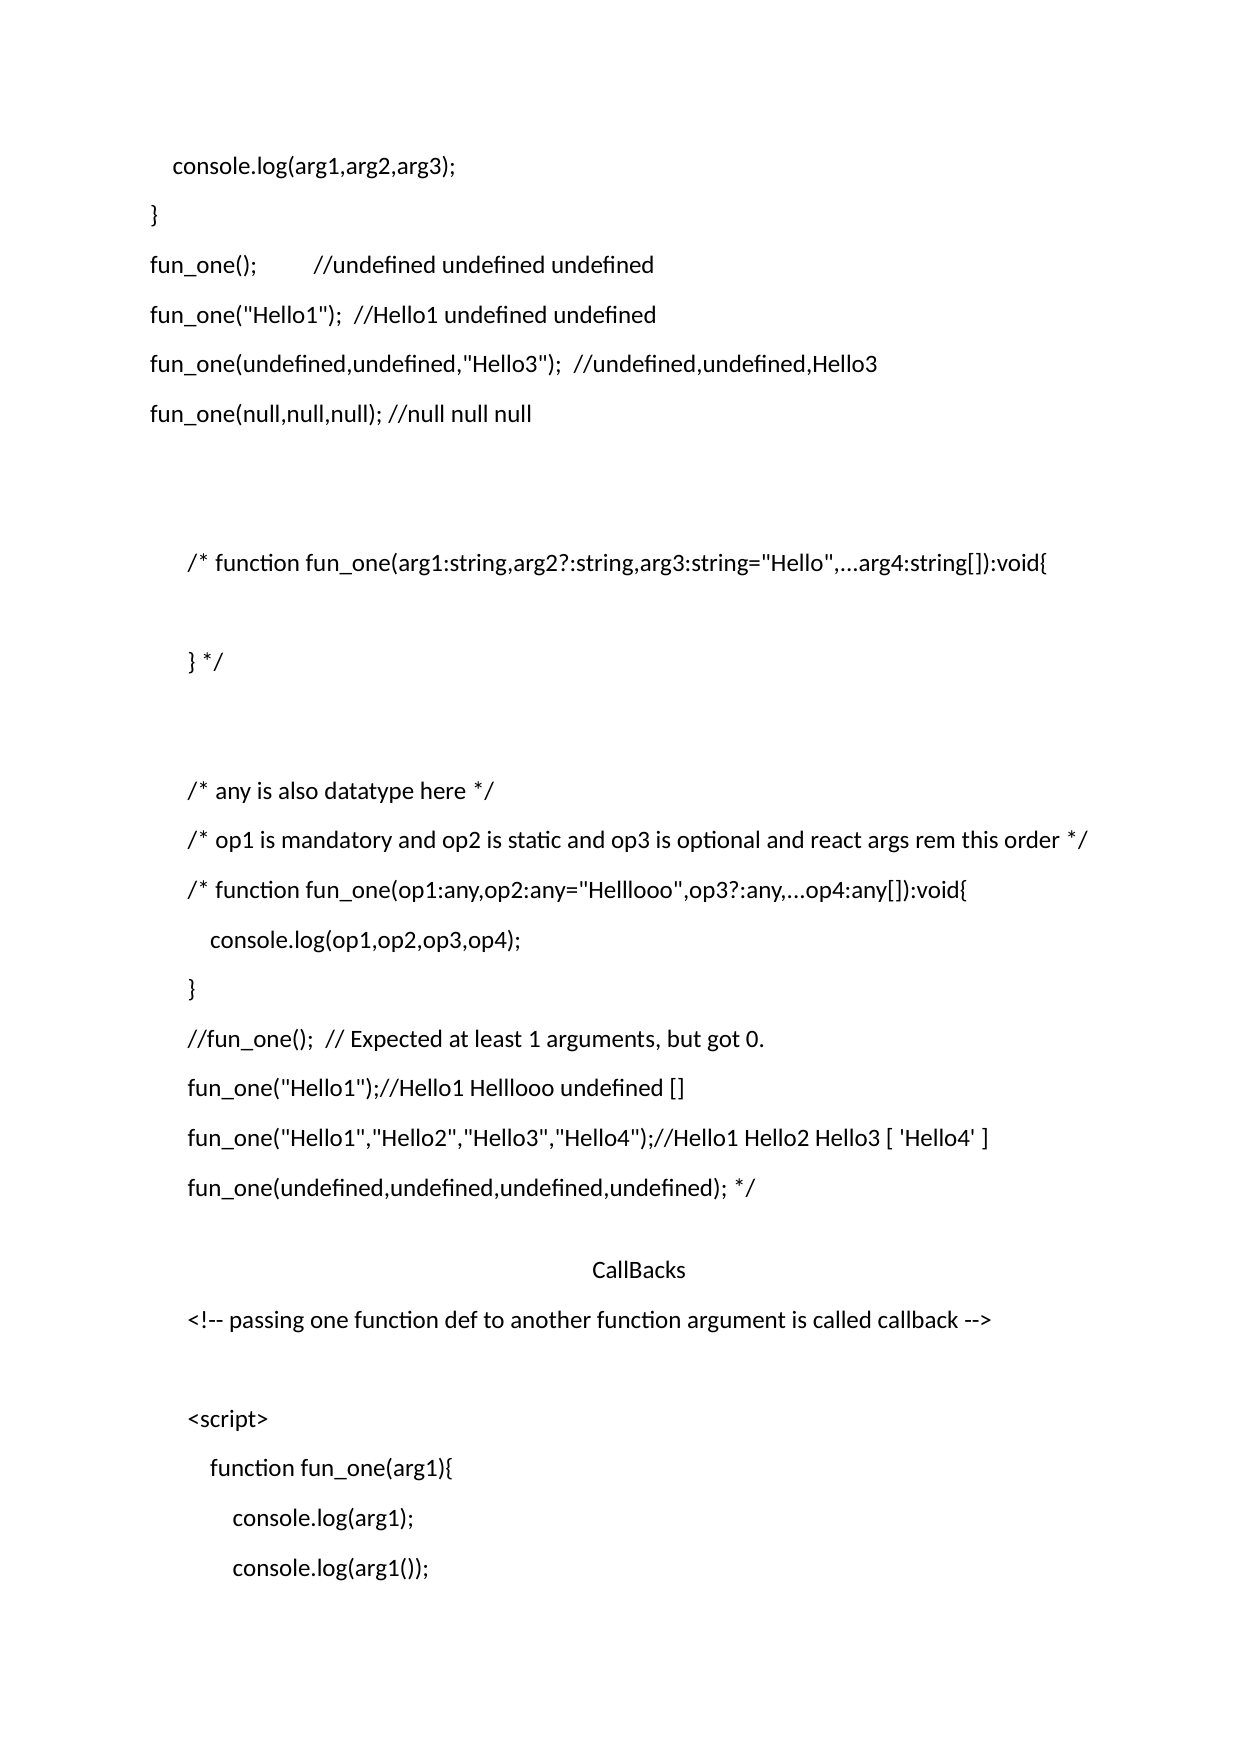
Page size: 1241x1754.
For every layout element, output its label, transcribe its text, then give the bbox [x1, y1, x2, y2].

text console.log(arg1()); [187, 1552, 1090, 1582]
text <!-- passing one function def to another function argument is called callback --> [187, 1304, 1090, 1334]
text console.log(arg1); [187, 1502, 1090, 1533]
text /* function fun_one(op1:any,op2:any="Helllooo",op3?:any,...op4:any[]):void{ [187, 874, 1090, 905]
text /* op1 is mandatory and op2 is static and op3 is optional and react args rem this order */ [187, 824, 1090, 855]
text } [150, 199, 1090, 230]
text <script> [187, 1403, 1090, 1433]
text /* function fun_one(arg1:string,arg2?:string,arg3:string="Hello",...arg4:string[]):void{ [187, 547, 1090, 577]
text function fun_one(arg1){ [187, 1452, 1090, 1483]
text /* any is also datatype here */ [187, 775, 1090, 806]
text fun_one(); //undefined undefined undefined [150, 249, 1090, 280]
text console.log(op1,op2,op3,op4); [187, 924, 1090, 954]
text fun_one(undefined,undefined,undefined,undefined); */ [187, 1172, 1090, 1202]
text fun_one("Hello1","Hello2","Hello3","Hello4");//Hello1 Hello2 Hello3 [ 'Hello4' ] [187, 1122, 1090, 1153]
text //fun_one(); // Expected at least 1 arguments, but got 0. [187, 1023, 1090, 1053]
text } */ [187, 646, 1090, 676]
text CallBacks [187, 1221, 1090, 1285]
text console.log(arg1,arg2,arg3); [150, 150, 1090, 181]
text fun_one(undefined,undefined,"Hello3"); //undefined,undefined,Hello3 [150, 348, 1090, 379]
text fun_one("Hello1");//Hello1 Helllooo undefined [] [187, 1072, 1090, 1103]
text } [187, 973, 1090, 1004]
text fun_one(null,null,null); //null null null [150, 398, 1090, 428]
text fun_one("Hello1"); //Hello1 undefined undefined [150, 299, 1090, 329]
